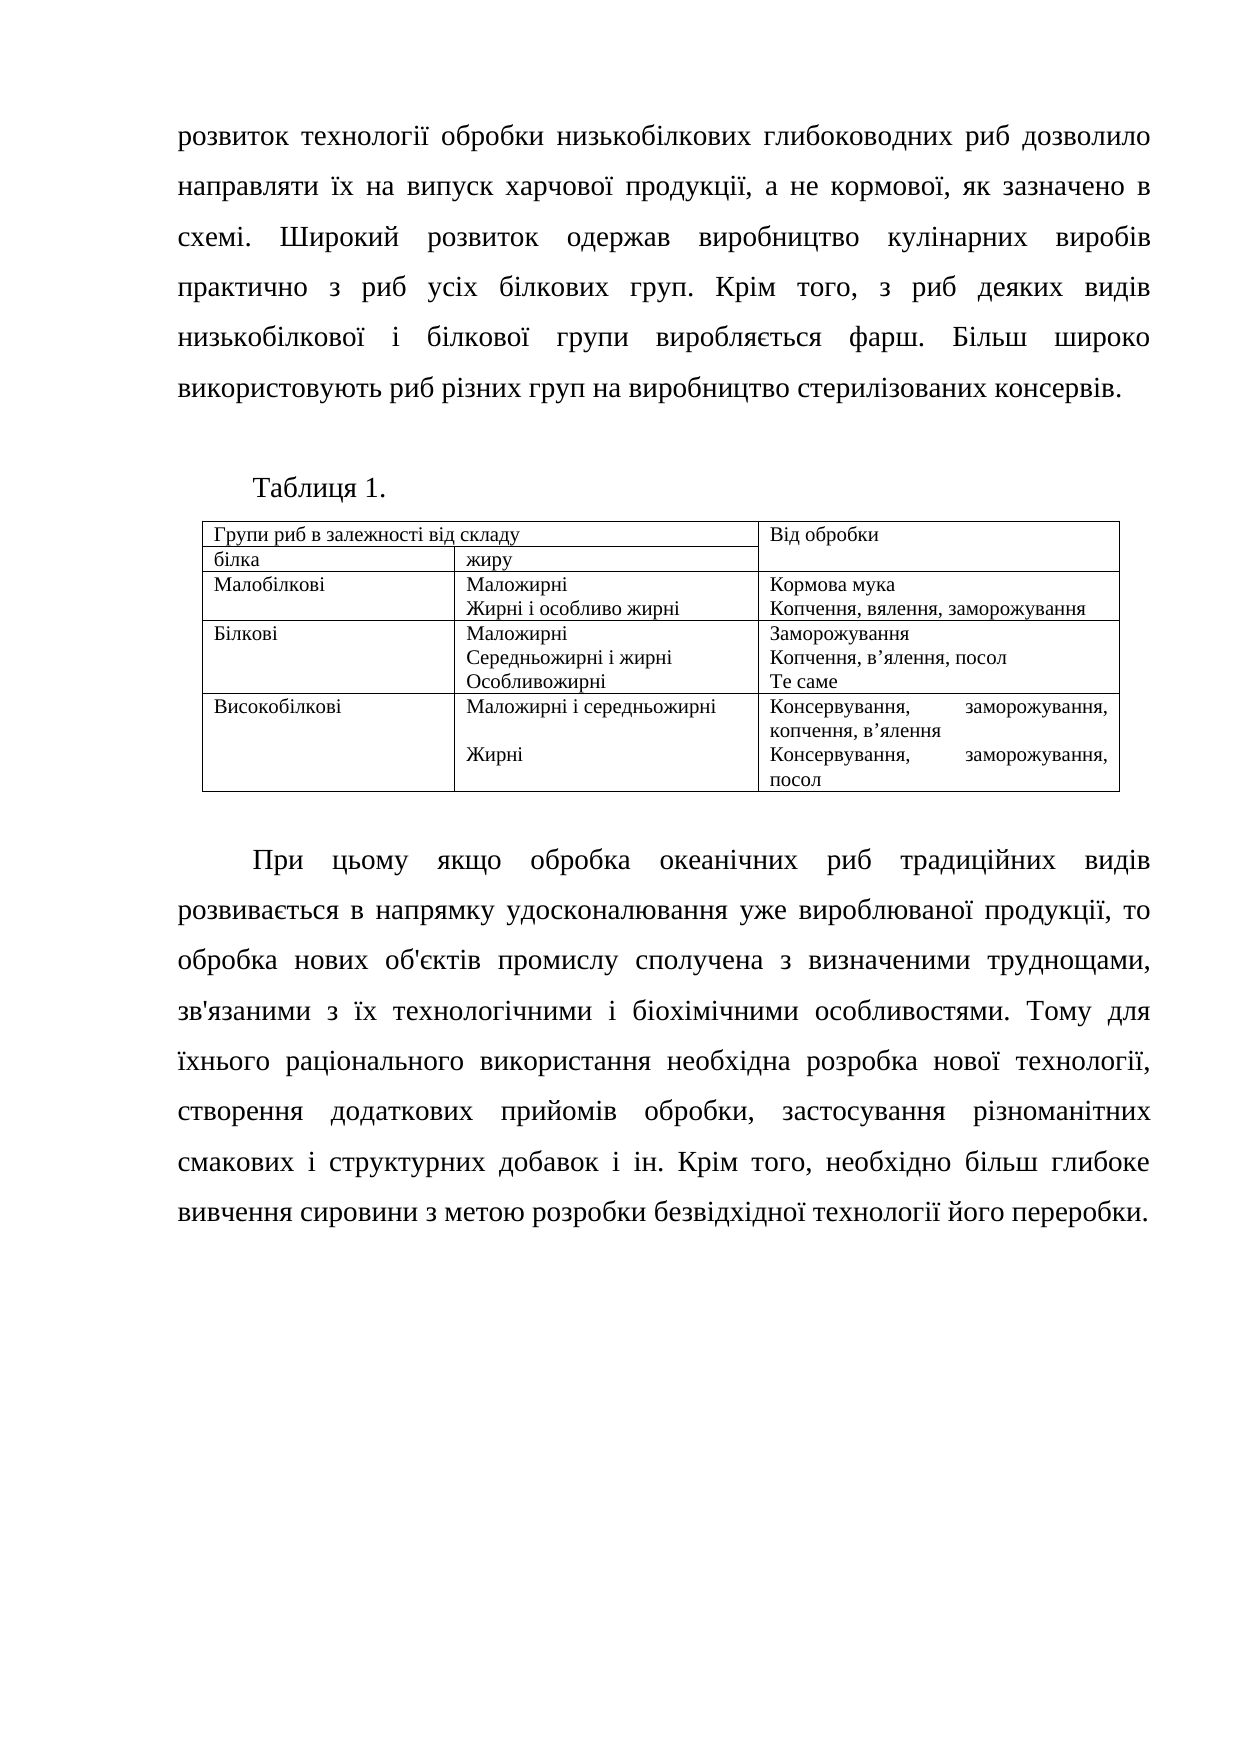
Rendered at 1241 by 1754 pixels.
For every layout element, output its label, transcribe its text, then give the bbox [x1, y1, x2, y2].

table_cell Маложирні Середньожирні і жирні Особливожирні [455, 621, 758, 693]
text При цьому якщо обробка океанічних риб традиційних видів розвивається в напрямку удосконалювання уже вироблюваної продукції, то обробка нових об'єктів промислу сполучена з визначеними труднощами, зв'язаними з їх технологічними і біохімічними особливостями. Тому для їхнього раціонального використання необхідна розробка нової технології, створення додаткових прийомів обробки, застосування різноманітних смакових і структурних добавок і ін. Крім того, необхідно більш глибоке вивчення сировини з метою розробки безвідхідної технології його переробки. [177, 842, 1152, 1228]
table_cell Маложирні і середньожирні Жирні [455, 694, 758, 791]
table_header Групи риб в залежності від складу [203, 522, 758, 546]
table_cell Заморожування Копчення, в’ялення, посол Те саме [759, 621, 1119, 693]
table_cell Білкові [203, 621, 454, 693]
table_cell Кормова мука Копчення, вялення, заморожування [759, 572, 1119, 620]
table_cell білка [203, 547, 454, 571]
text Таблиця 1. [177, 470, 1152, 504]
table_header Від обробки [759, 522, 1119, 571]
table_cell Малобілкові [203, 572, 454, 620]
table_cell жиру [455, 547, 758, 571]
table_cell Маложирні Жирні і особливо жирні [455, 572, 758, 620]
table_cell Консервування, заморожування, копчення, в’ялення Консервування, заморожування, посол [759, 694, 1119, 791]
table_cell Високобілкові [203, 694, 454, 791]
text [177, 118, 1152, 403]
